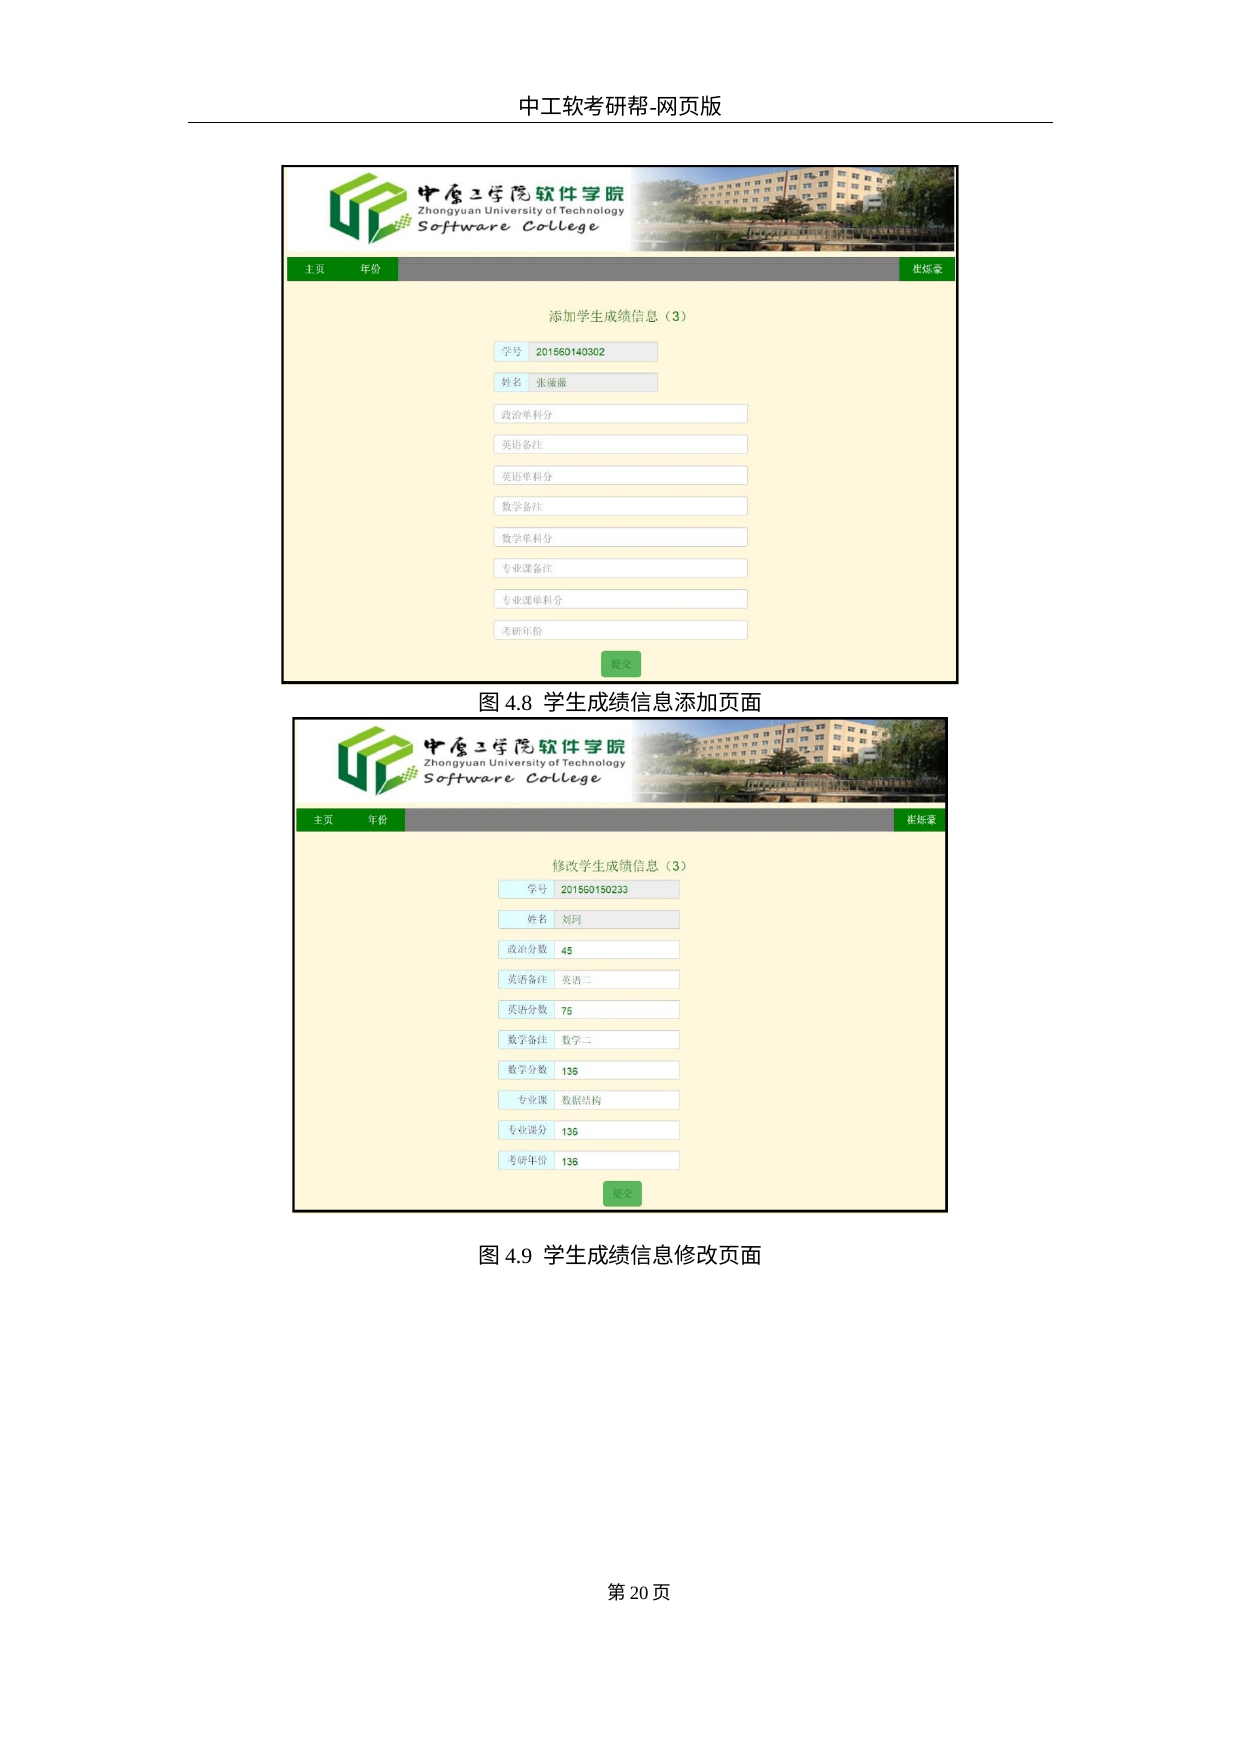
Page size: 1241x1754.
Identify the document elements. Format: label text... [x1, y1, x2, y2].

picture [292, 717, 948, 1214]
text 图4.8 学生成绩信息添加页面 [187, 685, 1053, 717]
picture [281, 165, 959, 685]
text 图4.9 学生成绩信息修改页面 [187, 1237, 1053, 1270]
